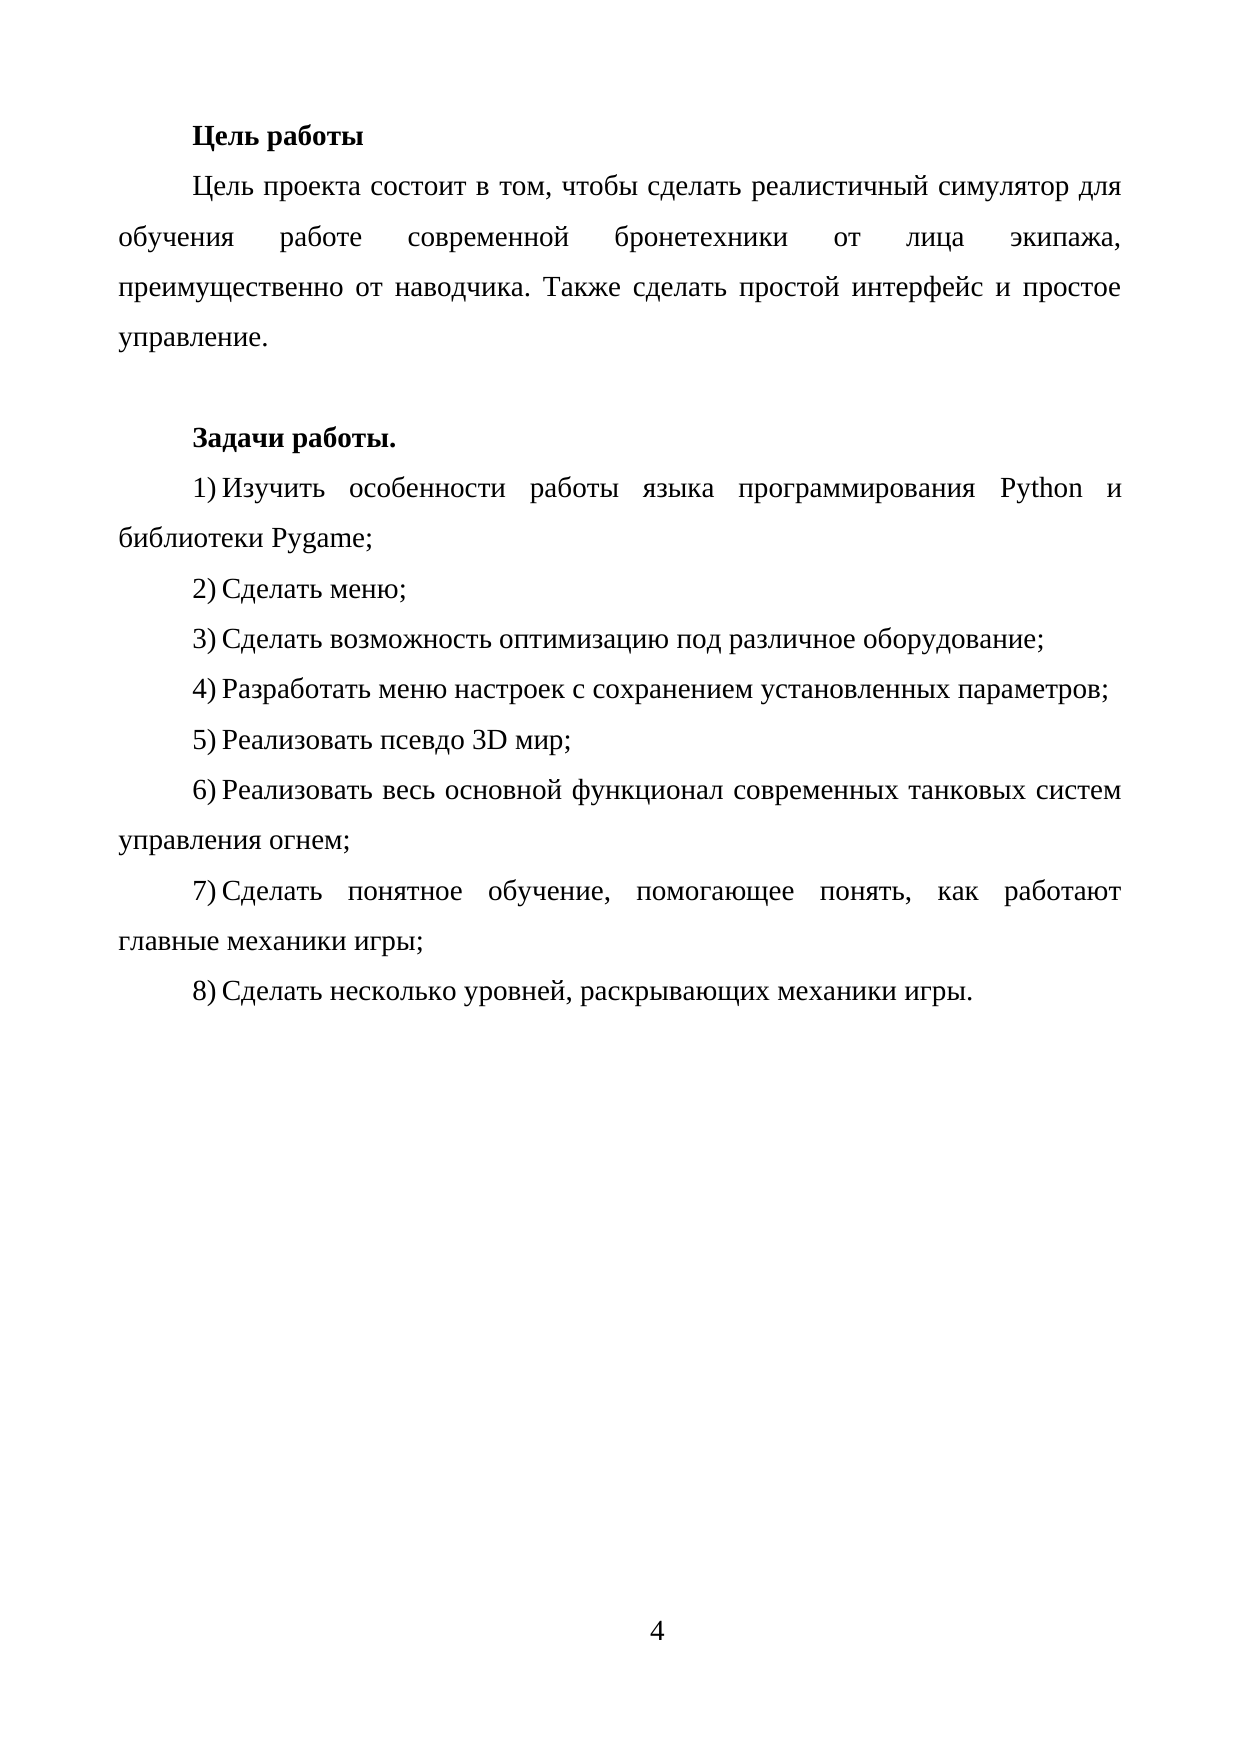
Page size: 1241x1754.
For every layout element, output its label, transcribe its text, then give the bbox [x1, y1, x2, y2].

list Сделать понятное обучение, помогающее понять, как работают главные механики игры; [118, 873, 1122, 957]
subtitle Цель работы [118, 118, 1122, 152]
list Реализовать псевдо 3D мир; [118, 722, 1122, 755]
list Реализовать весь основной функционал современных танковых систем управления огнем; [118, 772, 1122, 856]
list Сделать возможность оптимизацию под различное оборудование; [118, 621, 1122, 655]
list Разработать меню настроек с сохранением установленных параметров; [118, 672, 1122, 705]
list Сделать несколько уровней, раскрывающих механики игры. [118, 973, 1122, 1007]
text Цель проекта состоит в том, чтобы сделать реалистичный симулятор для обучения работе современной бронетехники от лица экипажа, преимущественно от наводчика. Также сделать простой интерфейс и простое управление. [118, 168, 1122, 353]
subtitle Задачи работы. [118, 420, 1122, 453]
list Изучить особенности работы языка программирования Python и библиотеки Pygame; [118, 470, 1122, 554]
list Сделать меню; [118, 571, 1122, 604]
